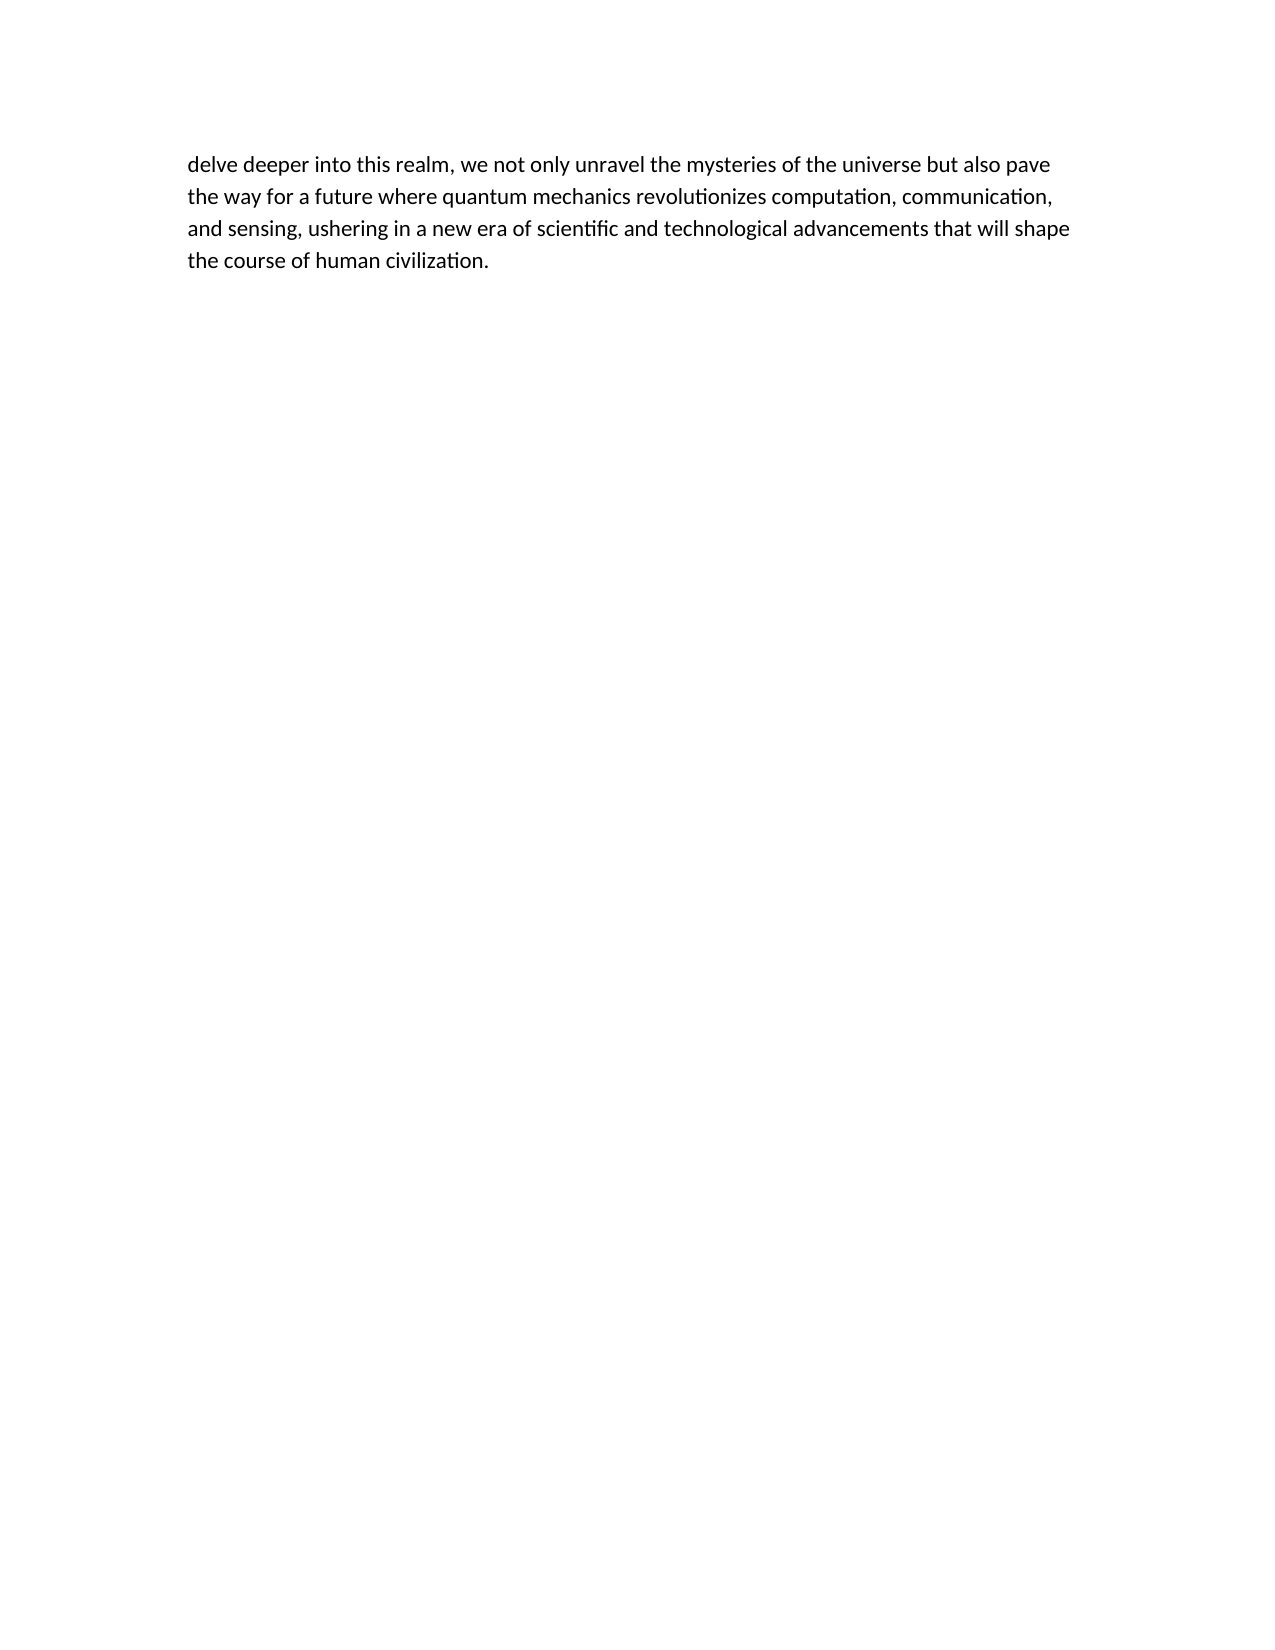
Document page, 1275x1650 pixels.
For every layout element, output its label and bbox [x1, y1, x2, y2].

text [187, 150, 1087, 274]
